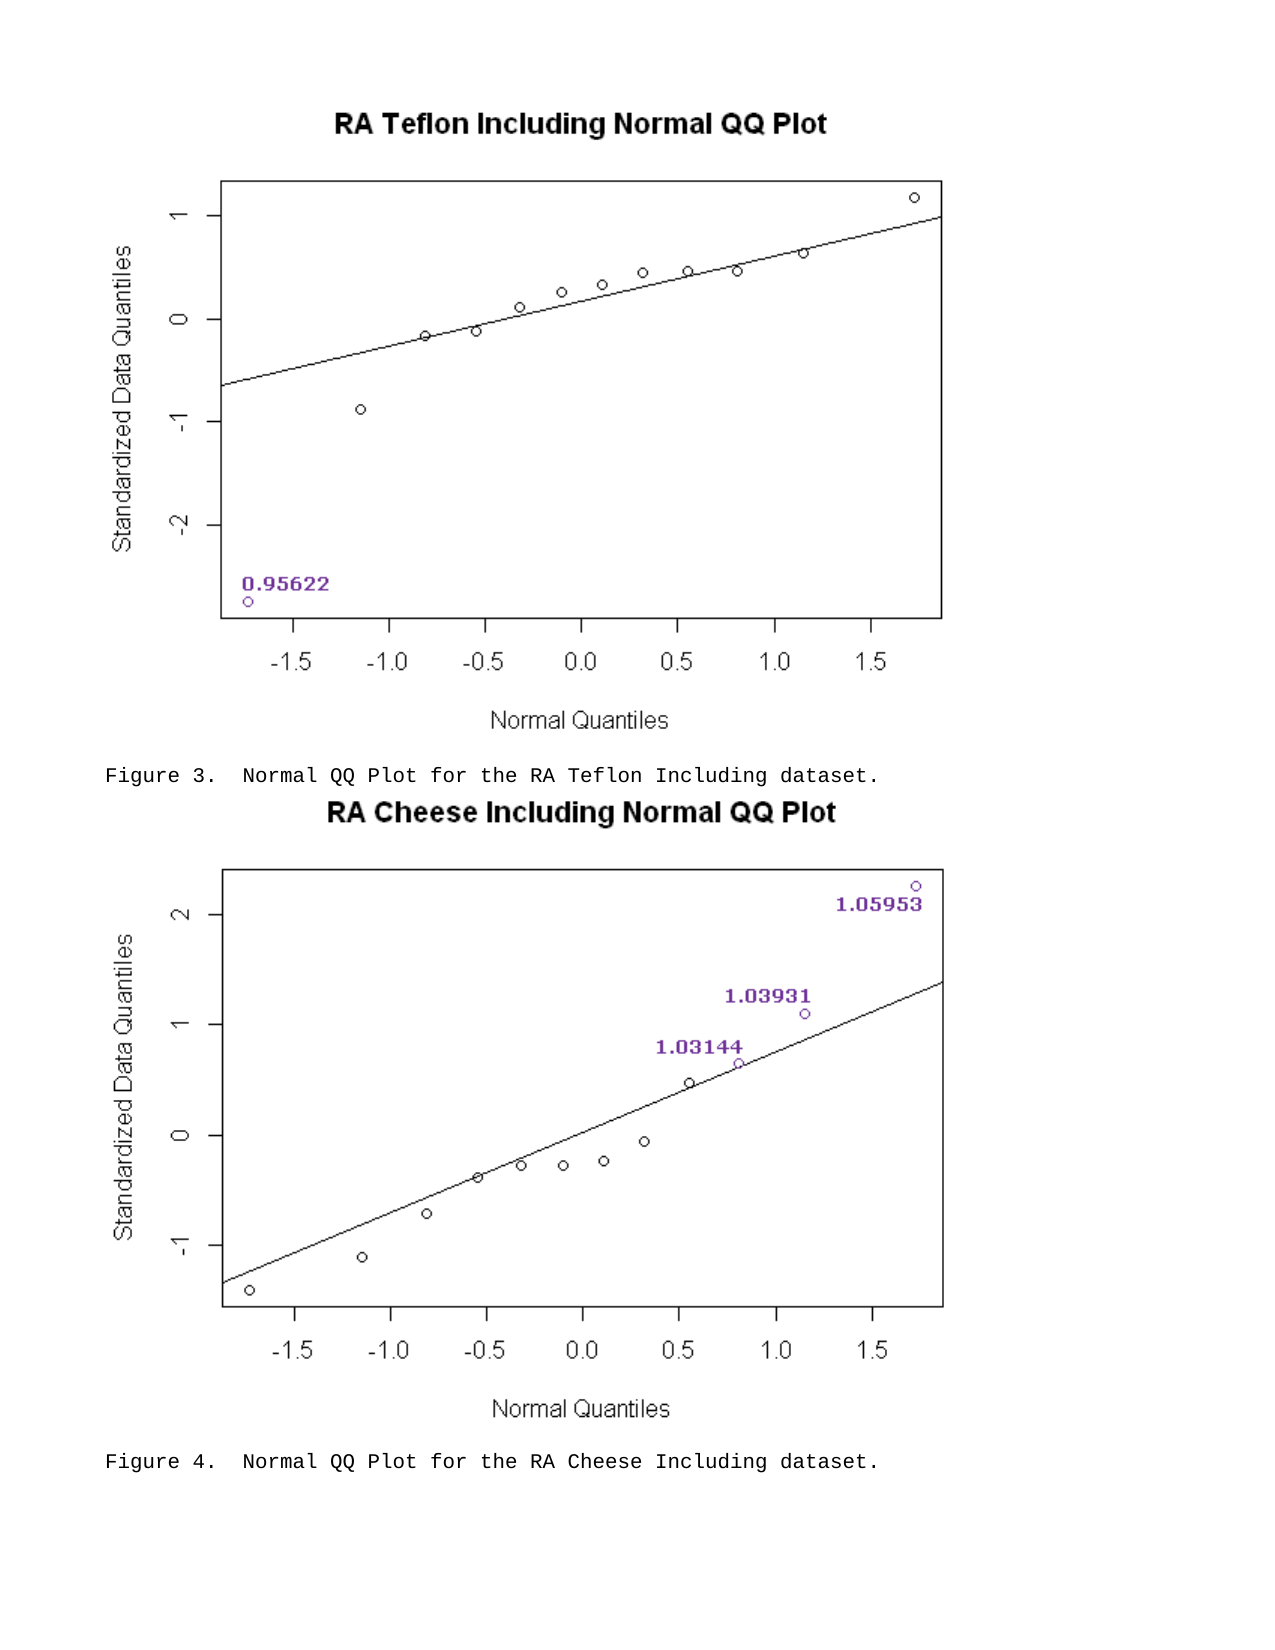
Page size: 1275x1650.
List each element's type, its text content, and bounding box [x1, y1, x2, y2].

picture [105, 788, 953, 1428]
picture [105, 105, 953, 741]
text Figure 3. Normal QQ Plot for the RA Teflon Including dataset. [105, 764, 1170, 788]
text Figure 4. Normal QQ Plot for the RA Cheese Including dataset. [105, 1451, 1170, 1474]
